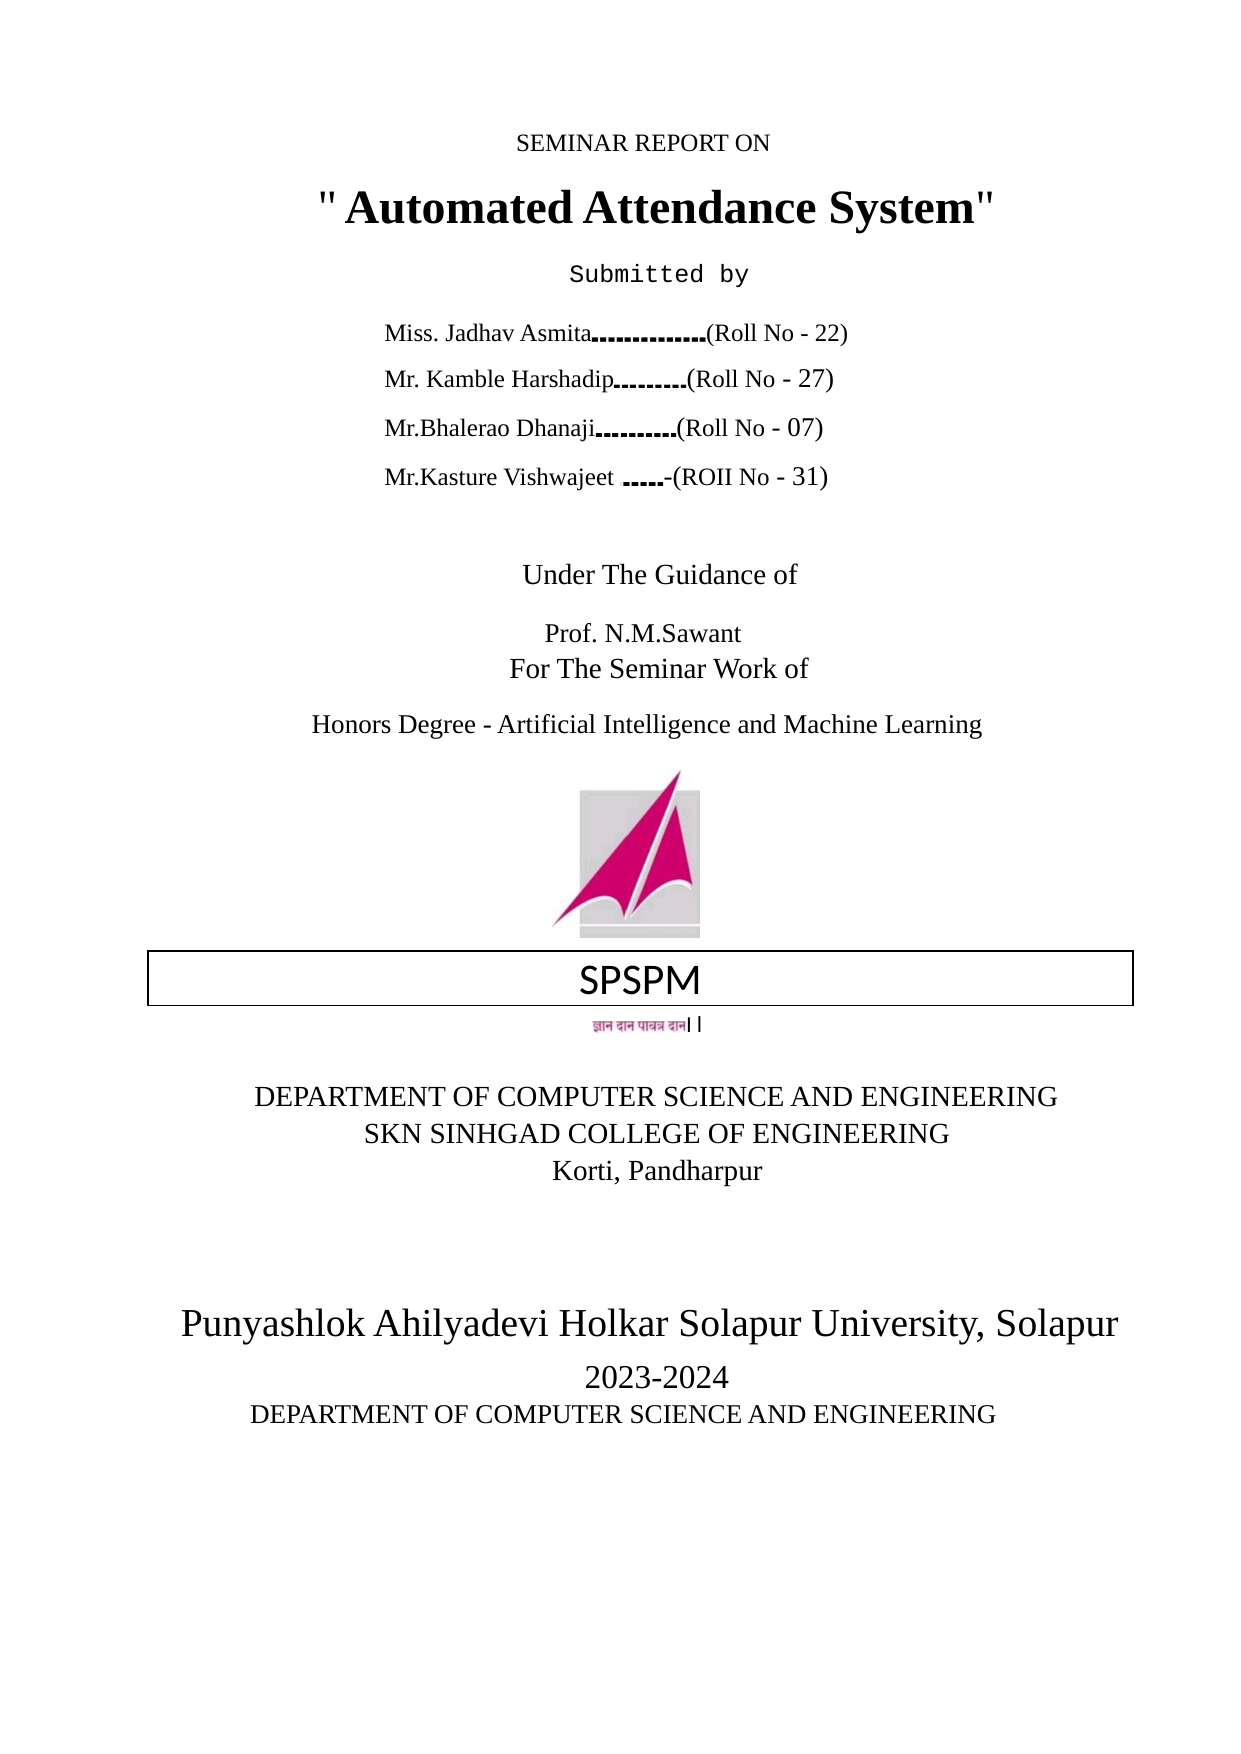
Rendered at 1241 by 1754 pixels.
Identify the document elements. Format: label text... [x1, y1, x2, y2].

text Prof. N.M.Sawant [162, 617, 1124, 648]
text SPSPM [149, 952, 1132, 1005]
text Miss. Jadhav Asmita(Roll No - 22) [384, 318, 1132, 347]
picture [591, 337, 706, 342]
text 2023-2024 [181, 1357, 1132, 1395]
text Honors Degree - Artificial Intelligence and Machine Learning [162, 708, 1132, 739]
picture [595, 433, 677, 437]
text Mr.Bhalerao Dhanaji(Roll No - 07) [384, 411, 1132, 442]
text Korti, Pandharpur [187, 1153, 1127, 1187]
text " Automated Attendance System" [180, 178, 1132, 234]
text SKN SINHGAD COLLEGE OF ENGINEERING [187, 1116, 1126, 1150]
text Punyashlok Ahilyadevi Holkar Solapur University, Solapur [181, 1299, 1132, 1345]
text For The Seminar Work of [187, 651, 1130, 685]
text Mr.Kasture Vishwajeet -(ROII No - 31) [384, 460, 1132, 492]
text DEPARTMENT OF COMPUTER SCIENCE AND ENGINEERING [162, 1398, 1085, 1429]
picture [552, 770, 700, 938]
picture [613, 384, 687, 388]
text Submitted by [186, 261, 1132, 290]
text Mr. Kamble Harshadip(Roll No - 27) [384, 362, 1132, 393]
text I l [162, 1010, 1132, 1044]
text Under The Guidance of [187, 557, 1132, 591]
text SEMINAR REPORT ON [154, 128, 1132, 157]
text DEPARTMENT OF COMPUTER SCIENCE AND ENGINEERING [187, 1079, 1125, 1113]
picture [620, 482, 664, 486]
picture [592, 1021, 686, 1033]
